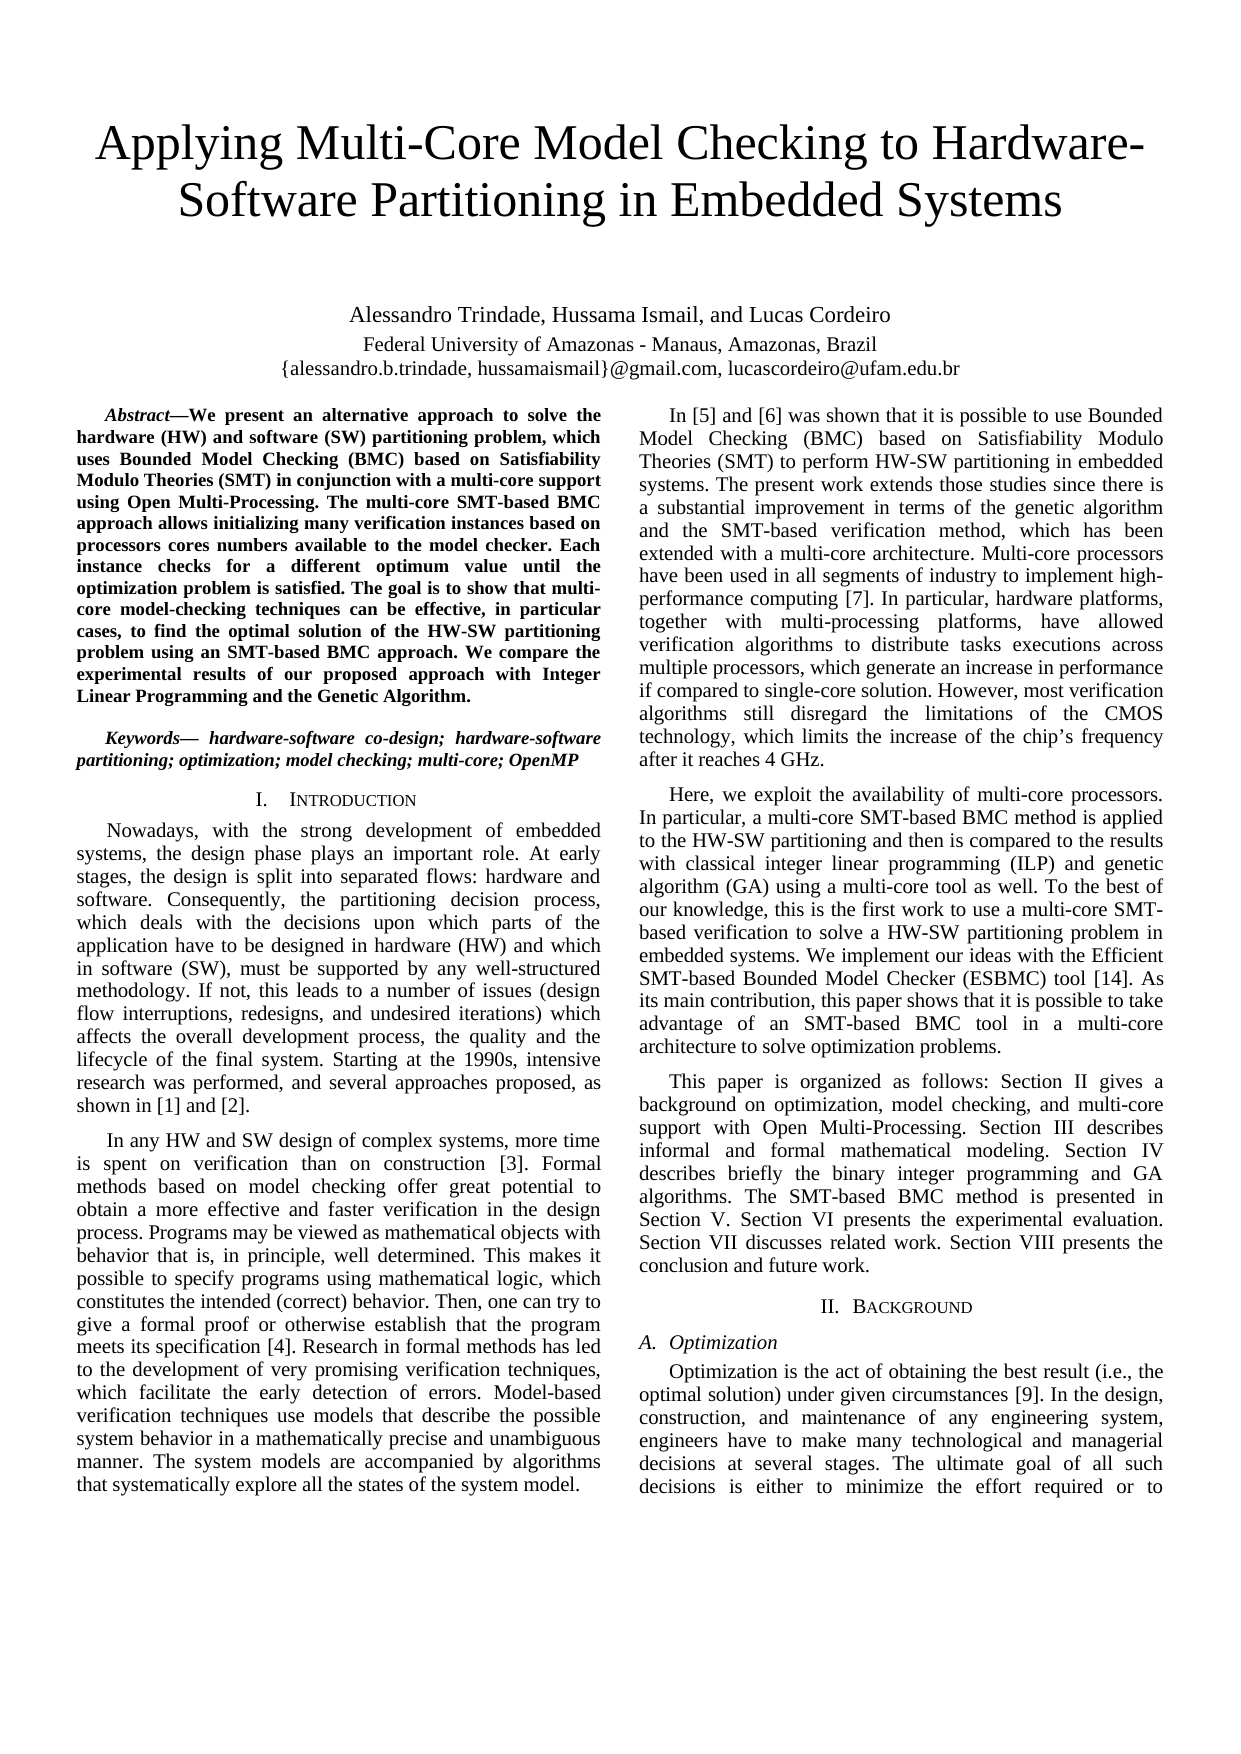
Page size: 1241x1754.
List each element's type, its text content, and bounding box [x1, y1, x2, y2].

text In any HW and SW design of complex systems, more time is spent on verification than on construction [3]. Formal methods based on model checking offer great potential to obtain a more effective and faster verification in the design process. Programs may be viewed as mathematical objects with behavior that is, in principle, well determined. This makes it possible to specify programs using mathematical logic, which constitutes the intended (correct) behavior. Then, one can try to give a formal proof or otherwise establish that the program meets its specification [4]. Research in formal methods has led to the development of very promising verification techniques, which facilitate the early detection of errors. Model-based verification techniques use models that describe the possible system behavior in a mathematically precise and unambiguous manner. The system models are accompanied by algorithms that systematically explore all the states of the system model. [76, 1129, 601, 1496]
text Alessandro Trindade, Hussama Ismail, and Lucas Cordeiro [76, 302, 1164, 328]
text In [5] and [6] was shown that it is possible to use Bounded Model Checking (BMC) based on Satisfiability Modulo Theories (SMT) to perform HW-SW partitioning in embedded systems. The present work extends those studies since there is a substantial improvement in terms of the genetic algorithm and the SMT-based verification method, which has been extended with a multi-core architecture. Multi-core processors have been used in all segments of industry to implement high-performance computing [7]. In particular, hardware platforms, together with multi-processing platforms, have allowed verification algorithms to distribute tasks executions across multiple processors, which generate an increase in performance if compared to single-core solution. However, most verification algorithms still disregard the limitations of the CMOS technology, which limits the increase of the chip’s frequency after it reaches 4 GHz. [639, 404, 1164, 771]
text Keywords— hardware-software co-design; hardware-software partitioning; optimization; model checking; multi-core; OpenMP [76, 727, 601, 770]
subtitle Applying Multi-Core Model Checking to Hardware-Software Partitioning in Embedded Systems [76, 112, 1164, 227]
text Nowadays, with the strong development of embedded systems, the design phase plays an important role. At early stages, the design is split into separated flows: hardware and software. Consequently, the partitioning decision process, which deals with the decisions upon which parts of the application have to be designed in hardware (HW) and which in software (SW), must be supported by any well-structured methodology. If not, this leads to a number of issues (design flow interruptions, redesigns, and undesired iterations) which affects the overall development process, the quality and the lifecycle of the final system. Starting at the 1990s, intensive research was performed, and several approaches proposed, as shown in [1] and [2]. [76, 819, 601, 1117]
text Federal University of Amazonas - Manaus, Amazonas, Brazil [76, 332, 1164, 356]
subtitle Introduction [76, 787, 601, 811]
subtitle Optimization [639, 1330, 1164, 1354]
text Here, we exploit the availability of multi-core processors. In particular, a multi-core SMT-based BMC method is applied to the HW-SW partitioning and then is compared to the results with classical integer linear programming (ILP) and genetic algorithm (GA) using a multi-core tool as well. To the best of our knowledge, this is the first work to use a multi-core SMT-based verification to solve a HW-SW partitioning problem in embedded systems. We implement our ideas with the Efficient SMT-based Bounded Model Checker (ESBMC) tool [14]. As its main contribution, this paper shows that it is possible to take advantage of an SMT-based BMC tool in a multi-core architecture to solve optimization problems. [639, 783, 1164, 1058]
text {alessandro.b.trindade, hussamaismail}@gmail.com, lucascordeiro@ufam.edu.br [76, 356, 1164, 380]
text Abstract—We present an alternative approach to solve the hardware (HW) and software (SW) partitioning problem, which uses Bounded Model Checking (BMC) based on Satisfiability Modulo Theories (SMT) in conjunction with a multi-core support using Open Multi-Processing. The multi-core SMT-based BMC approach allows initializing many verification instances based on processors cores numbers available to the model checker. Each instance checks for a different optimum value until the optimization problem is satisfied. The goal is to show that multi-core model-checking techniques can be effective, in particular cases, to find the optimal solution of the HW-SW partitioning problem using an SMT-based BMC approach. We compare the experimental results of our proposed approach with Integer Linear Programming and the Genetic Algorithm. [76, 404, 601, 706]
subtitle Background [639, 1293, 1164, 1318]
text This paper is organized as follows: Section II gives a background on optimization, model checking, and multi-core support with Open Multi-Processing. Section III describes informal and formal mathematical modeling. Section IV describes briefly the binary integer programming and GA algorithms. The SMT-based BMC method is presented in Section V. Section VI presents the experimental evaluation. Section VII discusses related work. Section VIII presents the conclusion and future work. [639, 1071, 1164, 1277]
